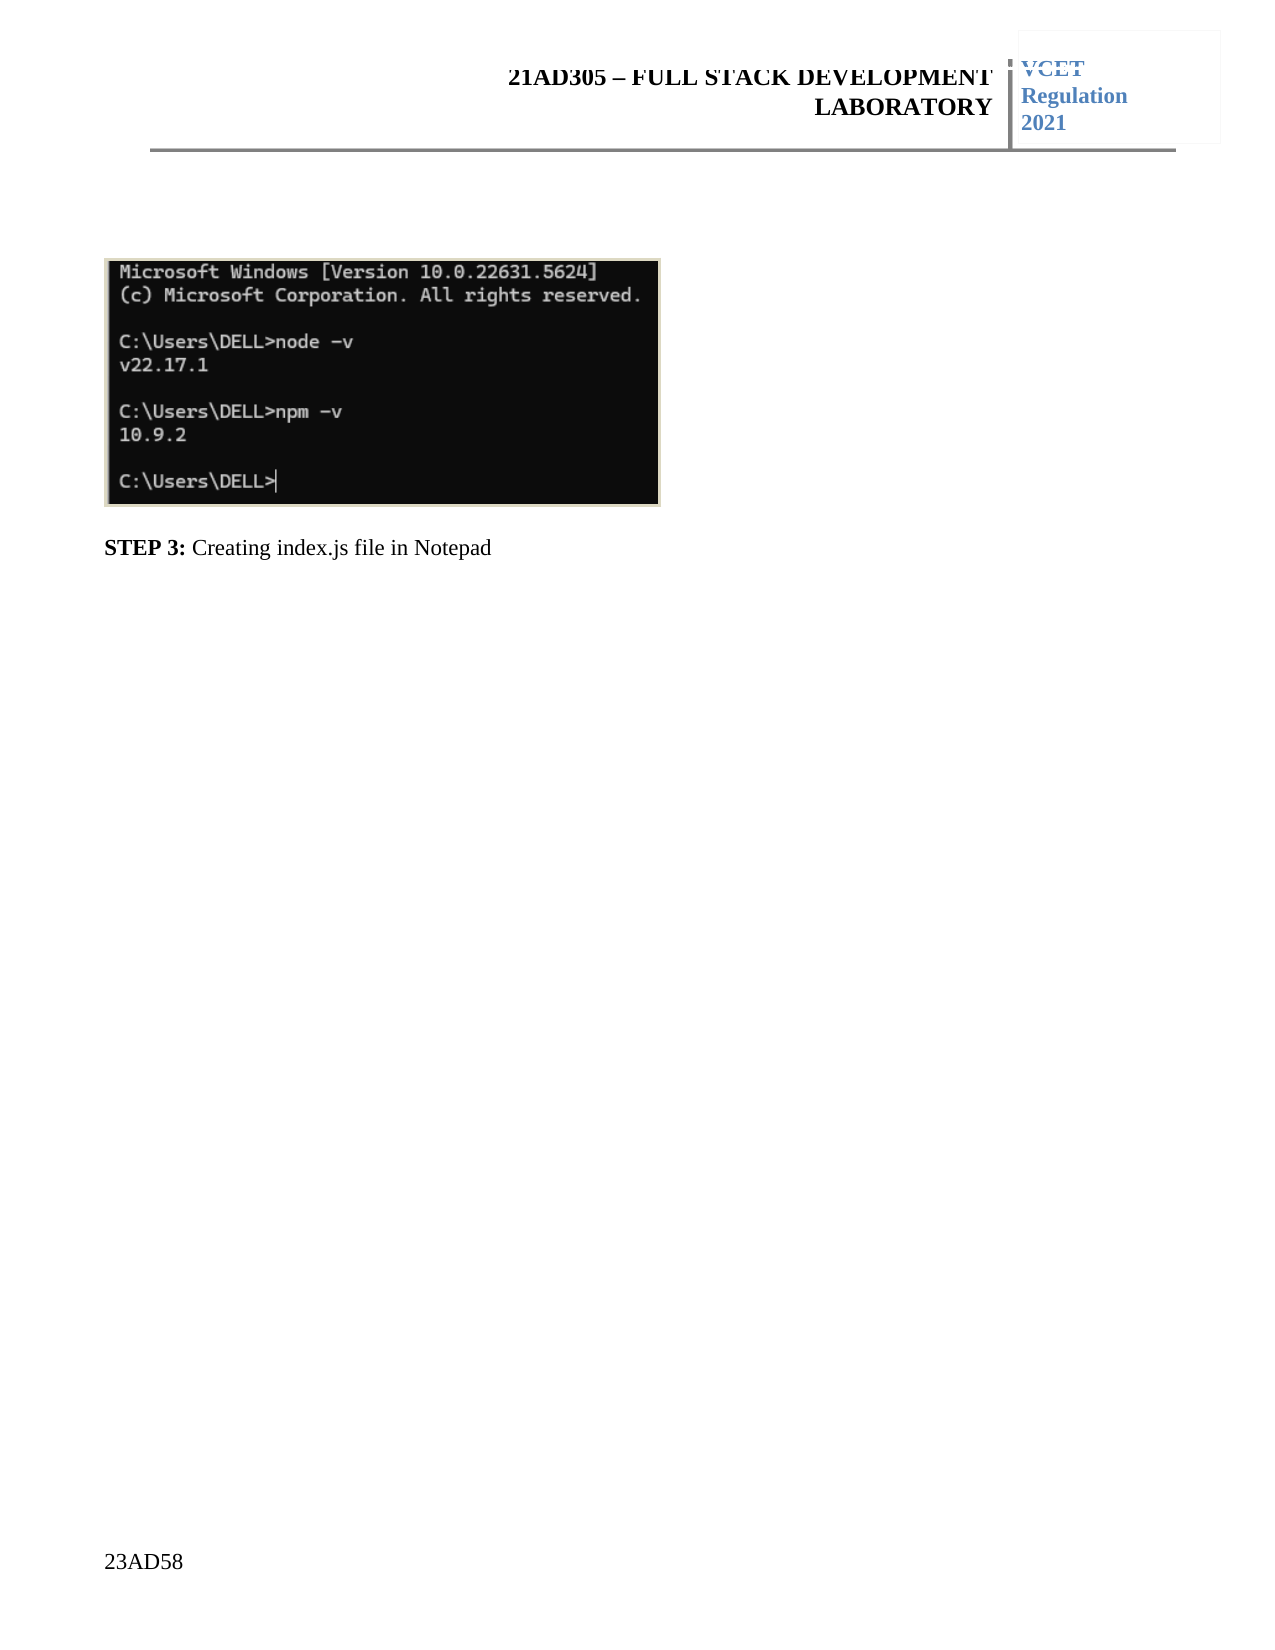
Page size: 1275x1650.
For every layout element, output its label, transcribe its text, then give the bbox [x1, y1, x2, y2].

picture [21, 0, 1176, 152]
picture [1019, 31, 1176, 143]
text STEP 3: Creating index.js file in Notepad [104, 534, 1194, 560]
picture [107, 261, 658, 504]
